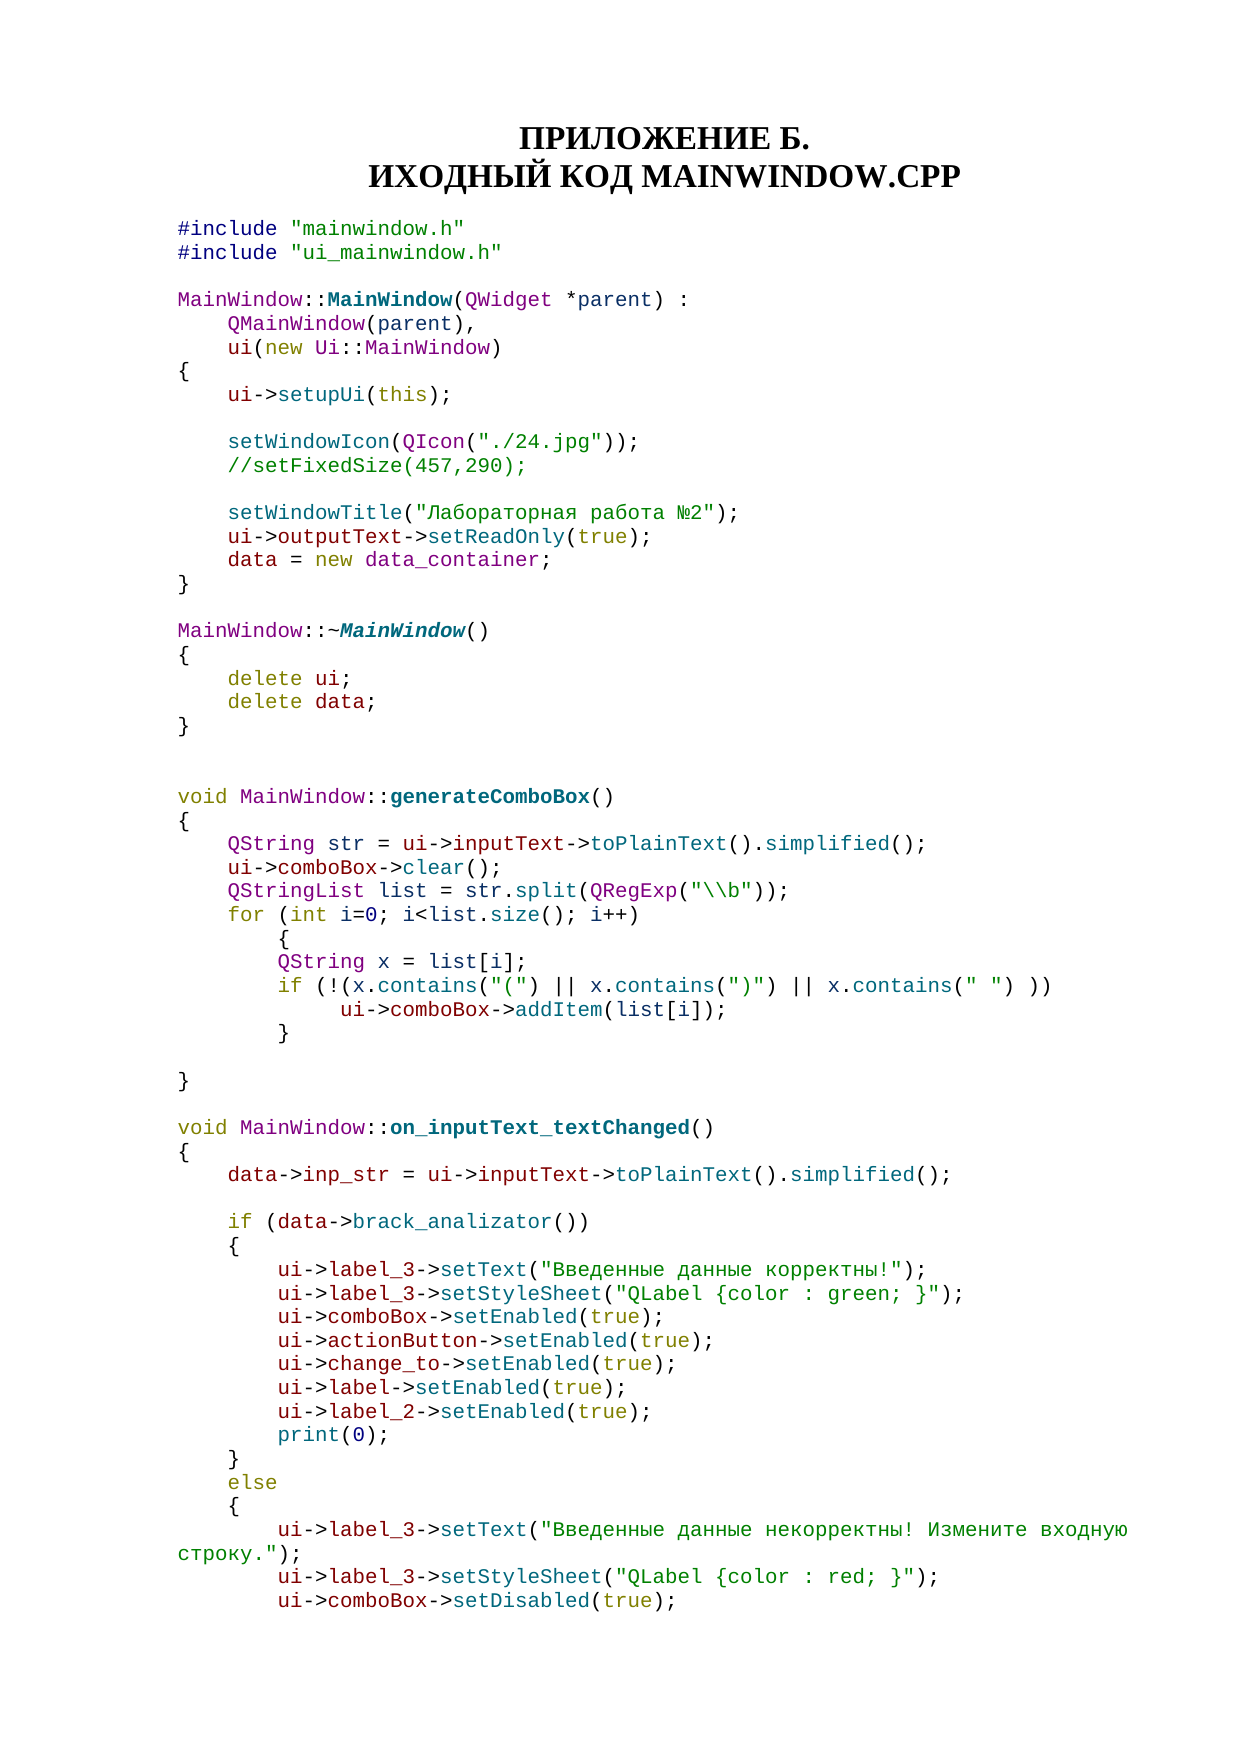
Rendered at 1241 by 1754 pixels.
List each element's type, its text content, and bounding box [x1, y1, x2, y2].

text ui->label_3->setText("Введенные данные некорректны! Измените входную строку."); [177, 1519, 1152, 1566]
text } [177, 1070, 1152, 1093]
text QStringList list = str.split(QRegExp("\\b")); [177, 881, 1152, 904]
text ui->comboBox->addItem(list[i]); [177, 999, 1152, 1022]
text //setFixedSize(457,290); [177, 455, 1152, 478]
text ui->comboBox->clear(); [177, 857, 1152, 881]
text setWindowTitle("Лабораторная работа №2"); [177, 502, 1152, 526]
text { [177, 360, 1152, 384]
subtitle ПРИЛОЖЕНИЕ Б. [177, 118, 1152, 156]
text ui(new Ui::MainWindow) [177, 337, 1152, 360]
text data->inp_str = ui->inputText->toPlainText().simplified(); [177, 1164, 1152, 1188]
text ui->outputText->setReadOnly(true); [177, 526, 1152, 549]
text } [177, 715, 1152, 739]
text ui->label_3->setText("Введенные данные корректны!"); [177, 1259, 1152, 1282]
text QString str = ui->inputText->toPlainText().simplified(); [177, 833, 1152, 857]
text ui->label_2->setEnabled(true); [177, 1401, 1152, 1424]
text delete data; [177, 691, 1152, 715]
text ui->comboBox->setDisabled(true); [177, 1590, 1152, 1613]
text { [177, 809, 1152, 833]
text ui->setupUi(this); [177, 384, 1152, 408]
text delete ui; [177, 668, 1152, 691]
text ui->label_3->setStyleSheet("QLabel {color : green; }"); [177, 1282, 1152, 1306]
text { [177, 1235, 1152, 1259]
text #include "ui_mainwindow.h" [177, 242, 1152, 266]
text QString x = list[i]; [177, 951, 1152, 975]
text for (int i=0; i<list.size(); i++) [177, 904, 1152, 928]
text ui->label->setEnabled(true); [177, 1377, 1152, 1401]
text void MainWindow::generateComboBox() [177, 786, 1152, 809]
subtitle ИХОДНЫЙ КОД MAINWINDOW.CPP [177, 156, 1152, 195]
text #include "mainwindow.h" [177, 218, 1152, 242]
text ui->comboBox->setEnabled(true); [177, 1306, 1152, 1330]
text { [177, 1495, 1152, 1519]
text { [177, 644, 1152, 668]
text void MainWindow::on_inputText_textChanged() [177, 1117, 1152, 1141]
text data = new data_container; [177, 549, 1152, 573]
text { [177, 1141, 1152, 1164]
text QMainWindow(parent), [177, 313, 1152, 337]
text } [177, 1448, 1152, 1472]
text } [177, 573, 1152, 597]
text } [177, 1022, 1152, 1046]
text else [177, 1472, 1152, 1495]
text ui->label_3->setStyleSheet("QLabel {color : red; }"); [177, 1566, 1152, 1590]
text if (!(x.contains("(") || x.contains(")") || x.contains(" ") )) [177, 975, 1152, 999]
text MainWindow::~MainWindow() [177, 620, 1152, 644]
text ui->actionButton->setEnabled(true); [177, 1330, 1152, 1353]
text MainWindow::MainWindow(QWidget *parent) : [177, 289, 1152, 313]
text print(0); [177, 1424, 1152, 1448]
text ui->change_to->setEnabled(true); [177, 1353, 1152, 1377]
text { [177, 928, 1152, 951]
text setWindowIcon(QIcon("./24.jpg")); [177, 431, 1152, 455]
text if (data->brack_analizator()) [177, 1212, 1152, 1235]
